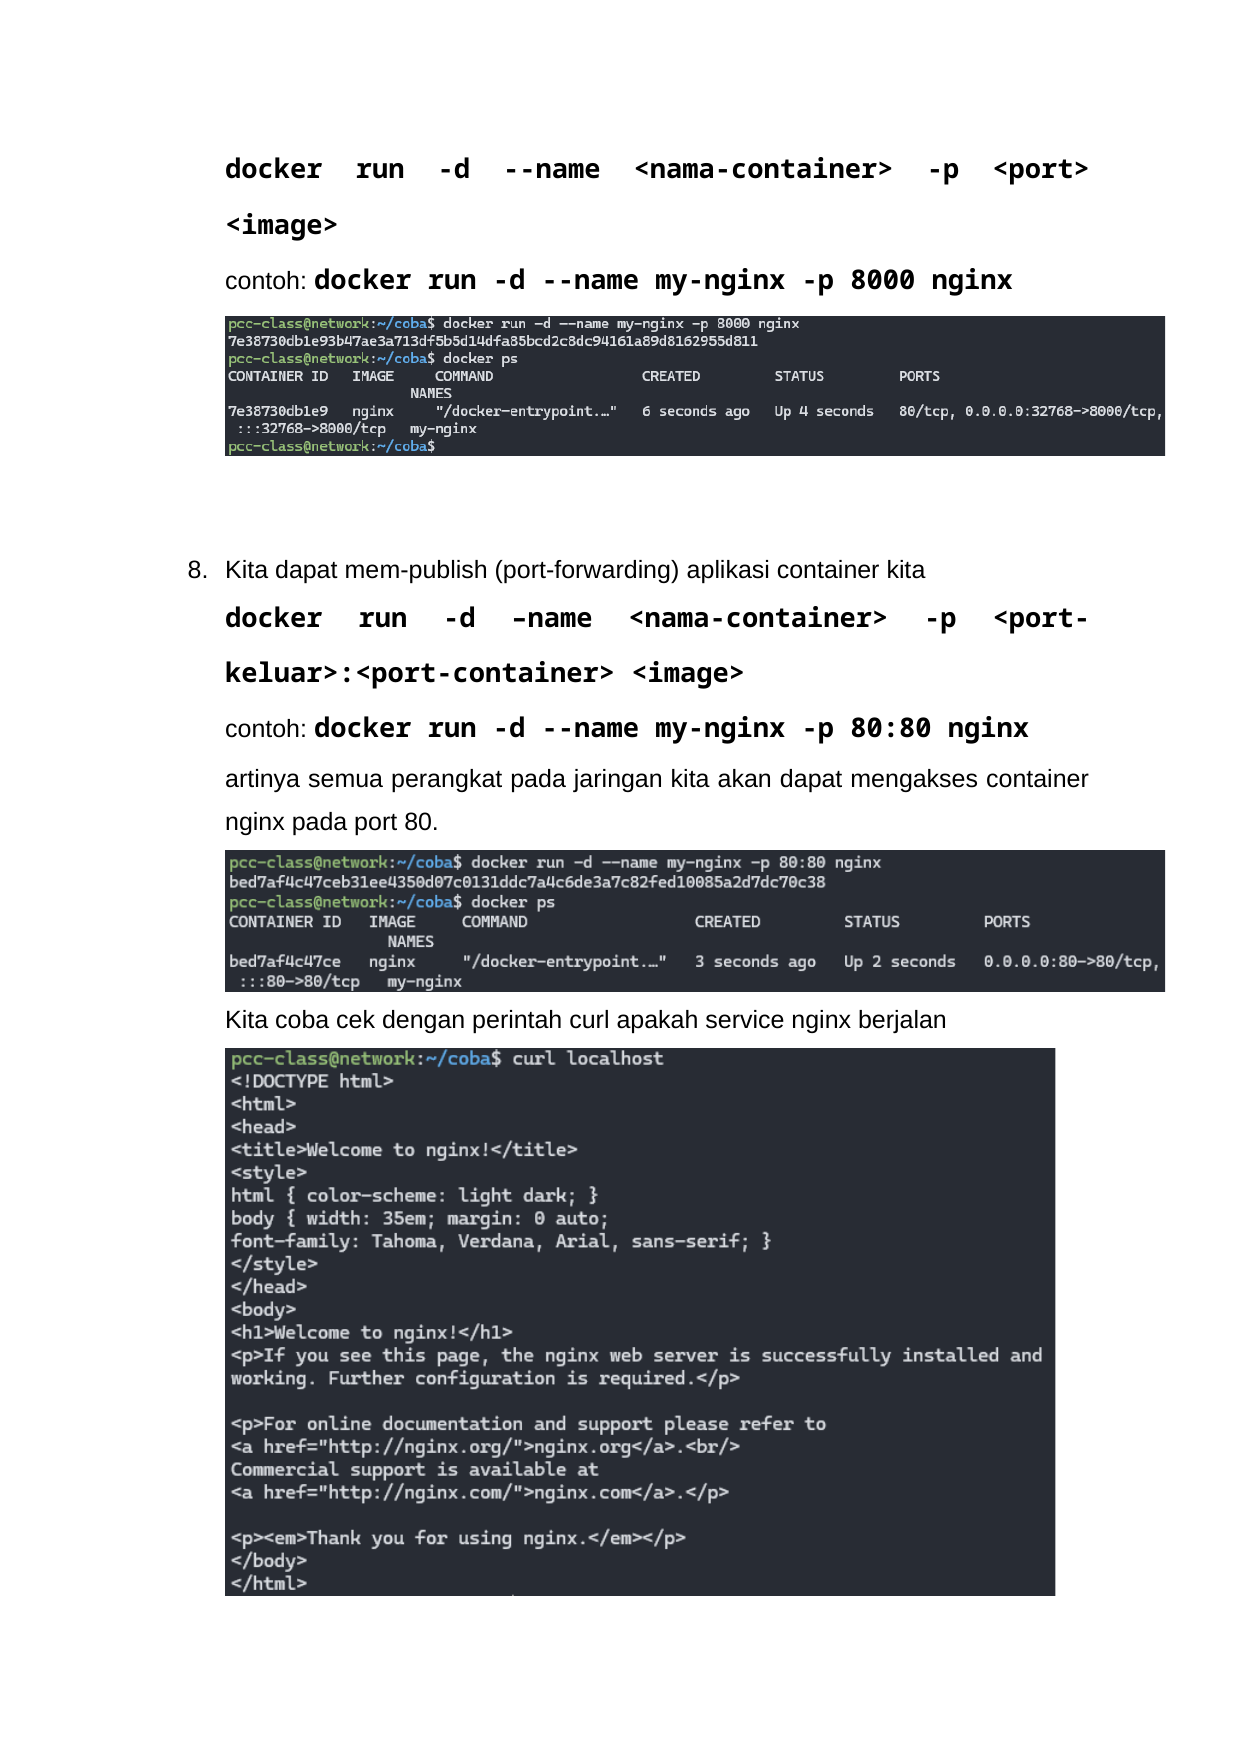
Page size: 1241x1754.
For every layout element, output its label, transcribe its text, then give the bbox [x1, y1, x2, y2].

text contoh: docker run -d --name my-nginx -p 80:80 nginx [225, 709, 1090, 746]
list Kita dapat mem-publish (port-forwarding) aplikasi container kita [187, 555, 1090, 584]
text docker run -d --name <nama-container> -p <port> <image> [225, 150, 1090, 242]
text artinya semua perangkat pada jaringan kita akan dapat mengakses container nginx pada port 80. [225, 764, 1090, 836]
picture [225, 850, 1166, 992]
text docker run -d –name <nama-container> -p <port-keluar>:<port-container> <image> [225, 598, 1090, 690]
picture [225, 1048, 1056, 1596]
text Kita coba cek dengan perintah curl apakah service nginx berjalan [225, 1005, 1090, 1034]
text contoh: docker run -d --name my-nginx -p 8000 nginx [225, 261, 1090, 297]
picture [225, 316, 1166, 456]
